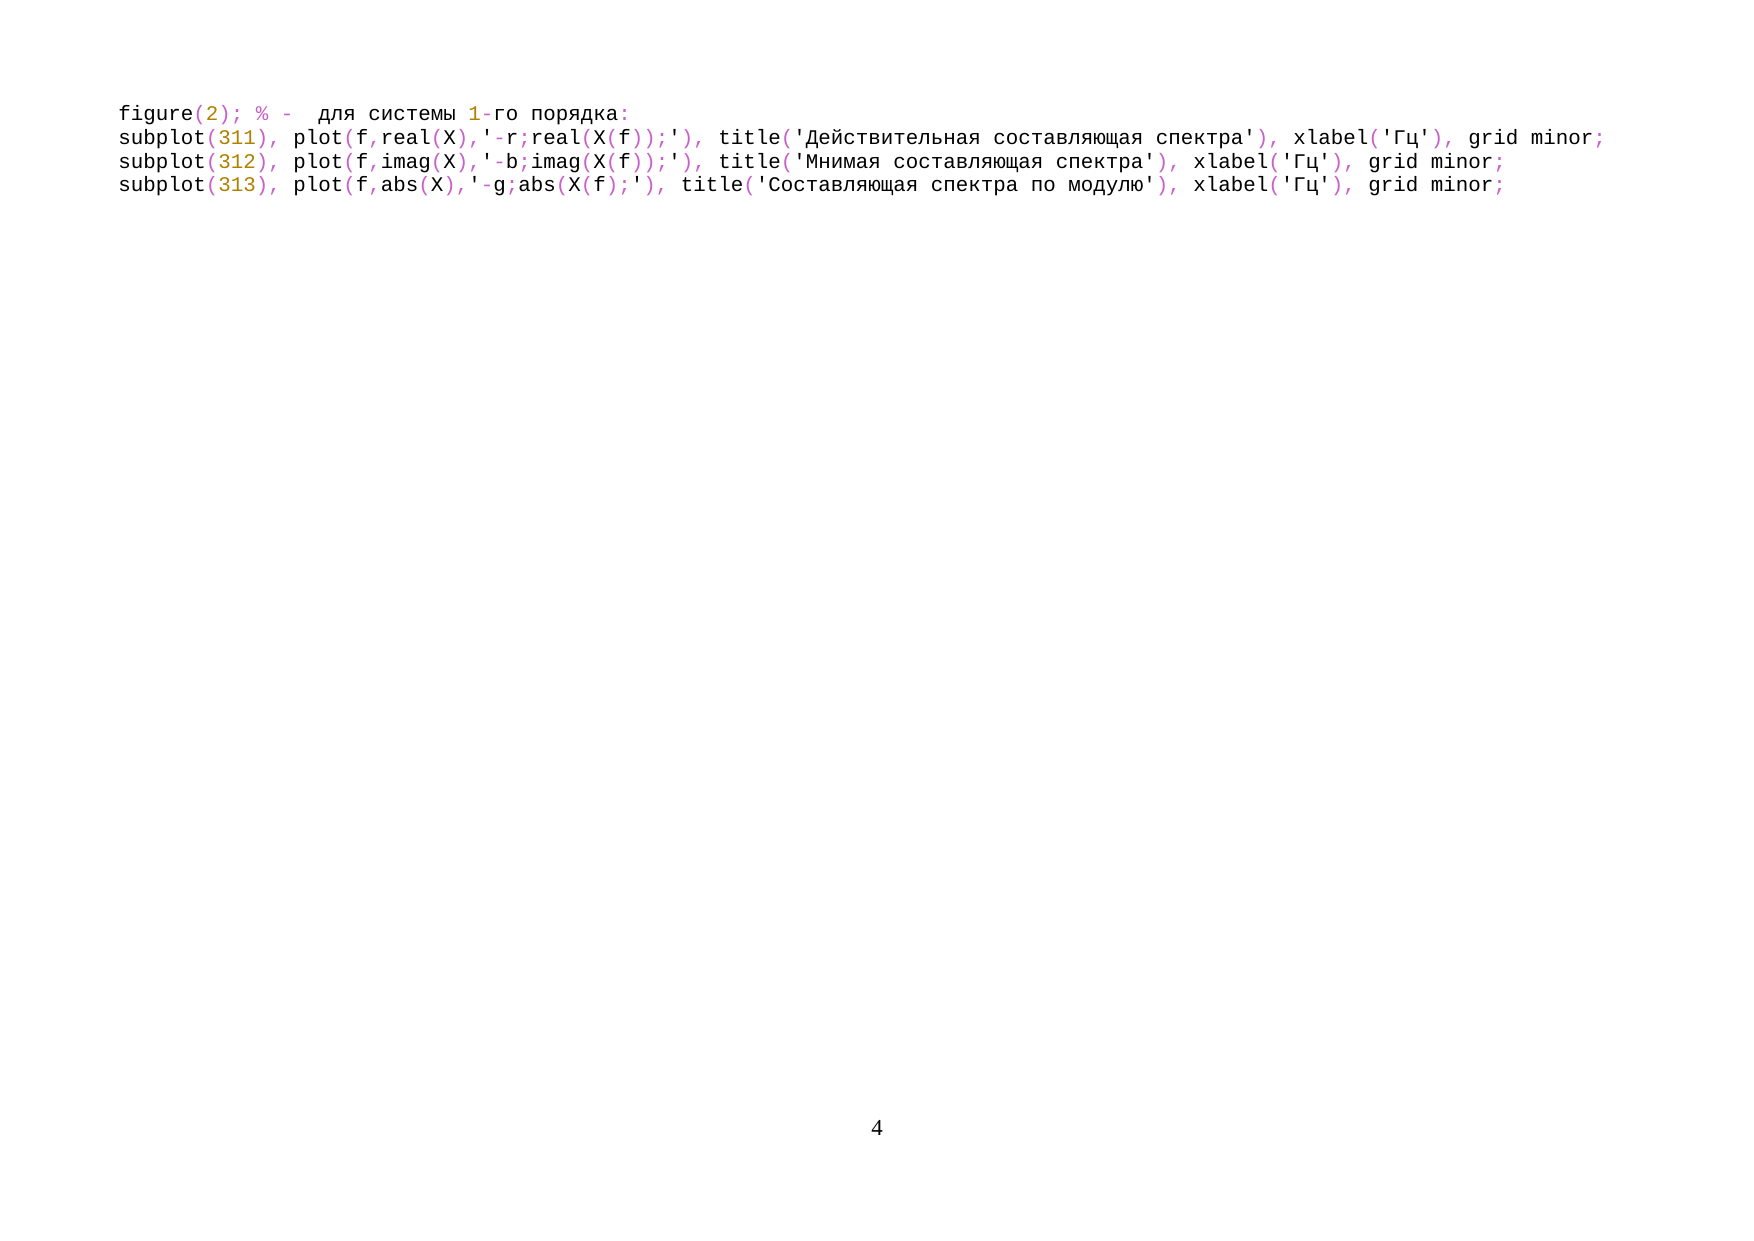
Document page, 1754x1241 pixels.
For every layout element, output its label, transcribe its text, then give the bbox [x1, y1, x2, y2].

text subplot(312), plot(f,imag(X),'-b;imag(X(f));'), title('Мнимая составляющая спектра'), xlabel('Гц'), grid minor; [118, 151, 1636, 174]
text subplot(311), plot(f,real(X),'-r;real(X(f));'), title('Действительная составляющая спектра'), xlabel('Гц'), grid minor; [118, 127, 1636, 151]
text subplot(313), plot(f,abs(X),'-g;abs(X(f);'), title('Составляющая спектра по модулю'), xlabel('Гц'), grid minor; [118, 174, 1636, 198]
text figure(2); % - для системы 1-го порядка: [118, 103, 1636, 127]
